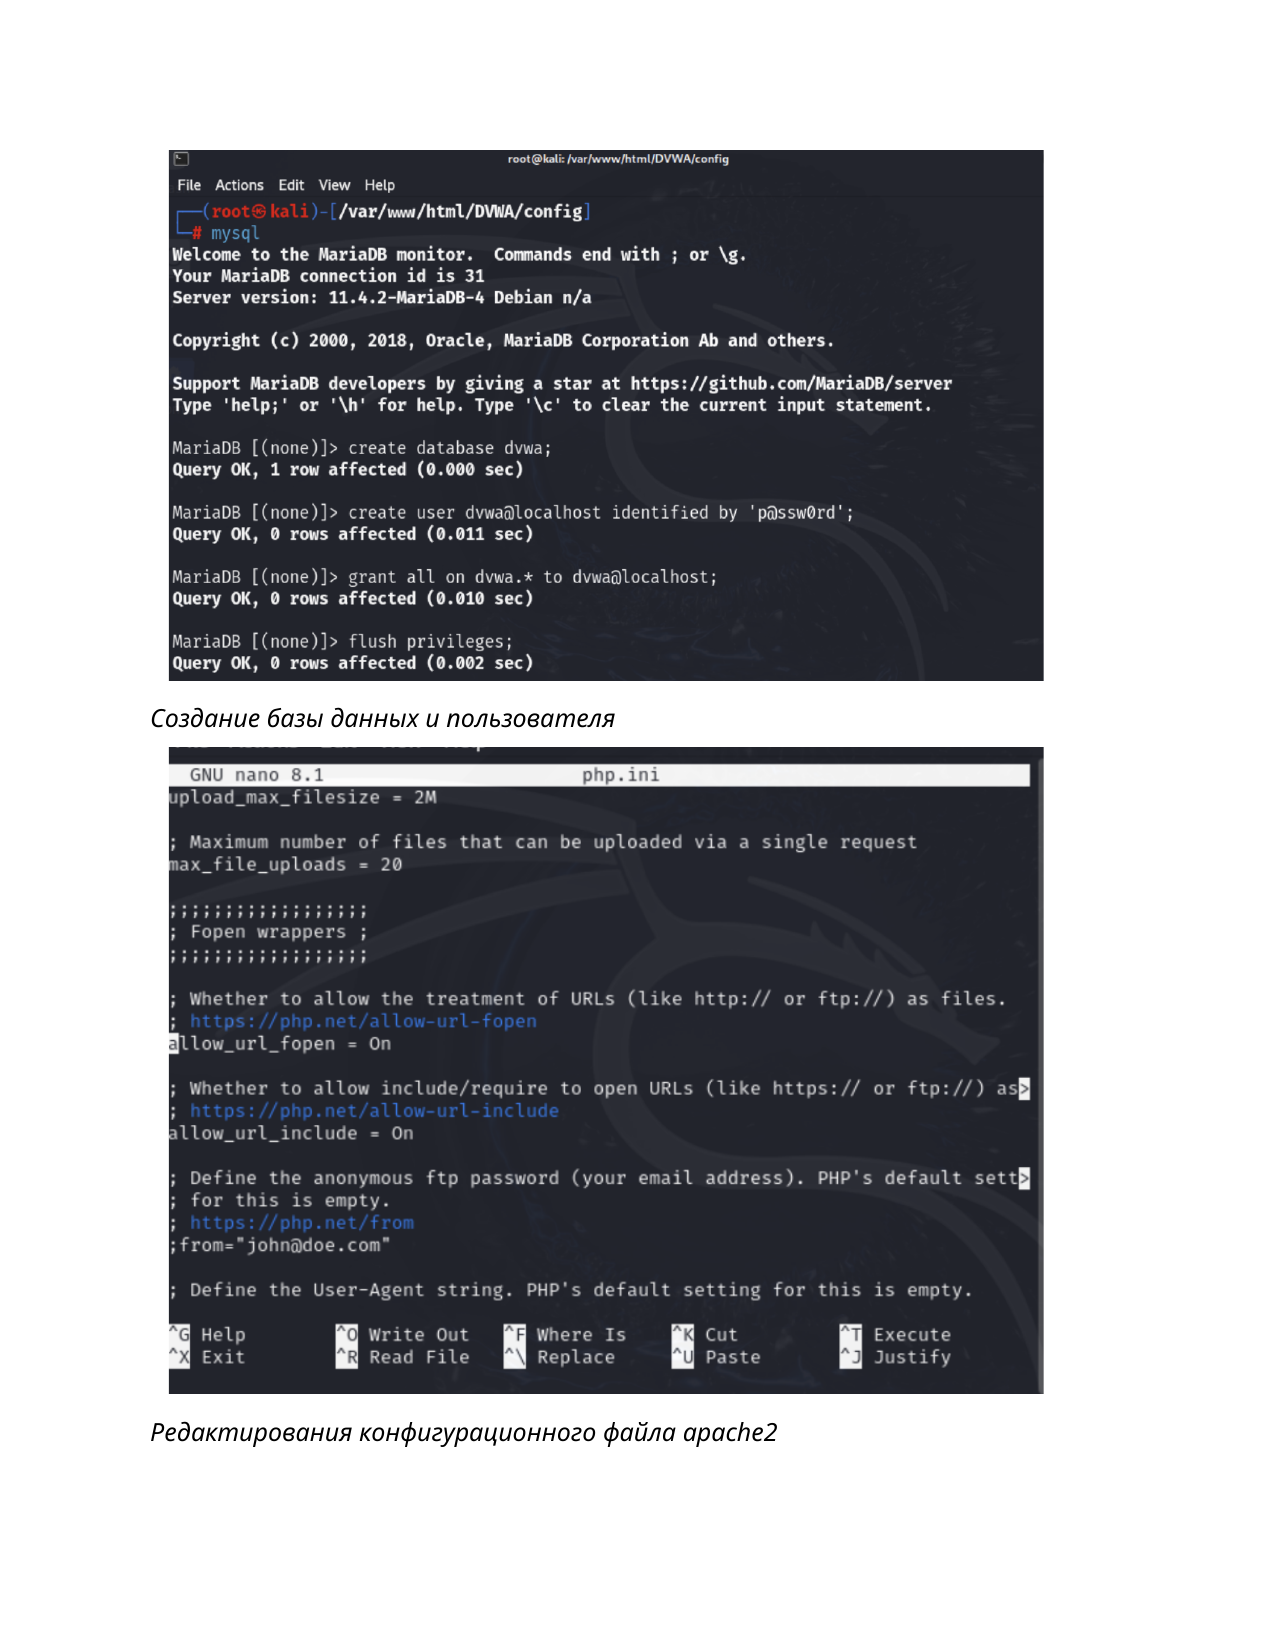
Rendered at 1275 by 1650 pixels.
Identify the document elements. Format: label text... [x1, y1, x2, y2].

text Редактирования конфигурационного файла apache2 [150, 1414, 1125, 1449]
text Создание базы данных и пользователя [150, 701, 1125, 735]
picture [168, 747, 1044, 1394]
picture [168, 150, 1044, 681]
